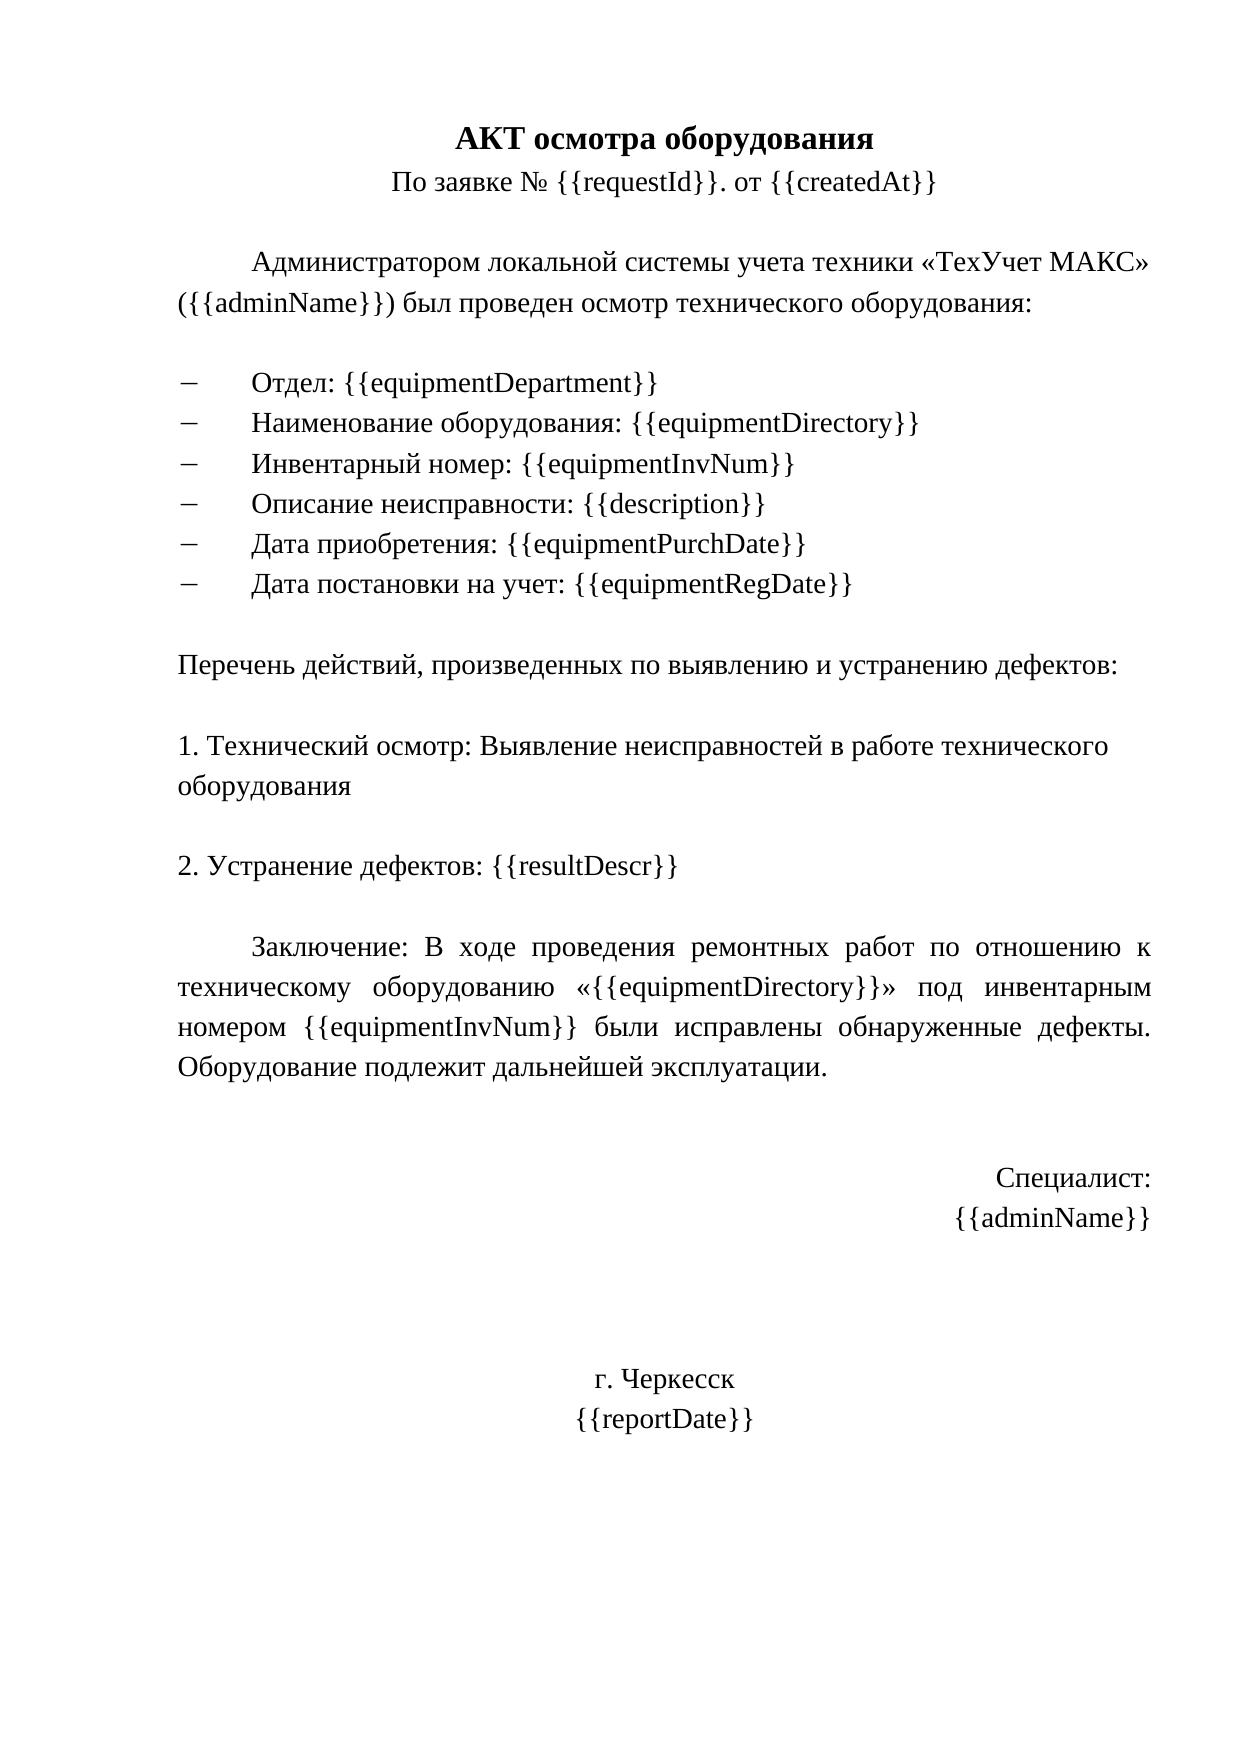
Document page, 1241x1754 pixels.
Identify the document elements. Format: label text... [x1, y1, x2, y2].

text Специалист: [177, 1160, 1152, 1194]
text {{adminName}} [177, 1201, 1152, 1234]
text г. Черкесск {{reportDate}} [177, 1361, 1152, 1435]
list Дата постановки на учет: {{equipmentRegDate}} [177, 567, 1152, 600]
list Наименование оборудования: {{equipmentDirectory}} [177, 405, 1152, 439]
text 1. Технический осмотр: Выявление неисправностей в работе технического оборудования [177, 728, 1152, 801]
text Перечень действий, произведенных по выявлению и устранению дефектов: [177, 647, 1152, 681]
text По заявке № {{requestId}}. от {{createdAt}} [177, 164, 1152, 198]
list Инвентарный номер: {{equipmentInvNum}} [177, 446, 1152, 479]
list Описание неисправности: {{description}} [177, 486, 1152, 520]
text Заключение: В ходе проведения ремонтных работ по отношению к техническому оборудованию «{{equipmentDirectory}}» под инвентарным номером {{equipmentInvNum}} были исправлены обнаруженные дефекты. Оборудование подлежит дальнейшей эксплуатации. [177, 929, 1152, 1083]
text 2. Устранение дефектов: {{resultDescr}} [177, 848, 1152, 882]
list Отдел: {{equipmentDepartment}} [177, 365, 1152, 399]
text Администратором локальной системы учета техники «ТехУчет МАКС» ({{adminName}}) был проведен осмотр технического оборудования: [177, 244, 1152, 318]
text АКТ осмотра оборудования [177, 118, 1152, 156]
list Дата приобретения: {{equipmentPurchDate}} [177, 526, 1152, 560]
